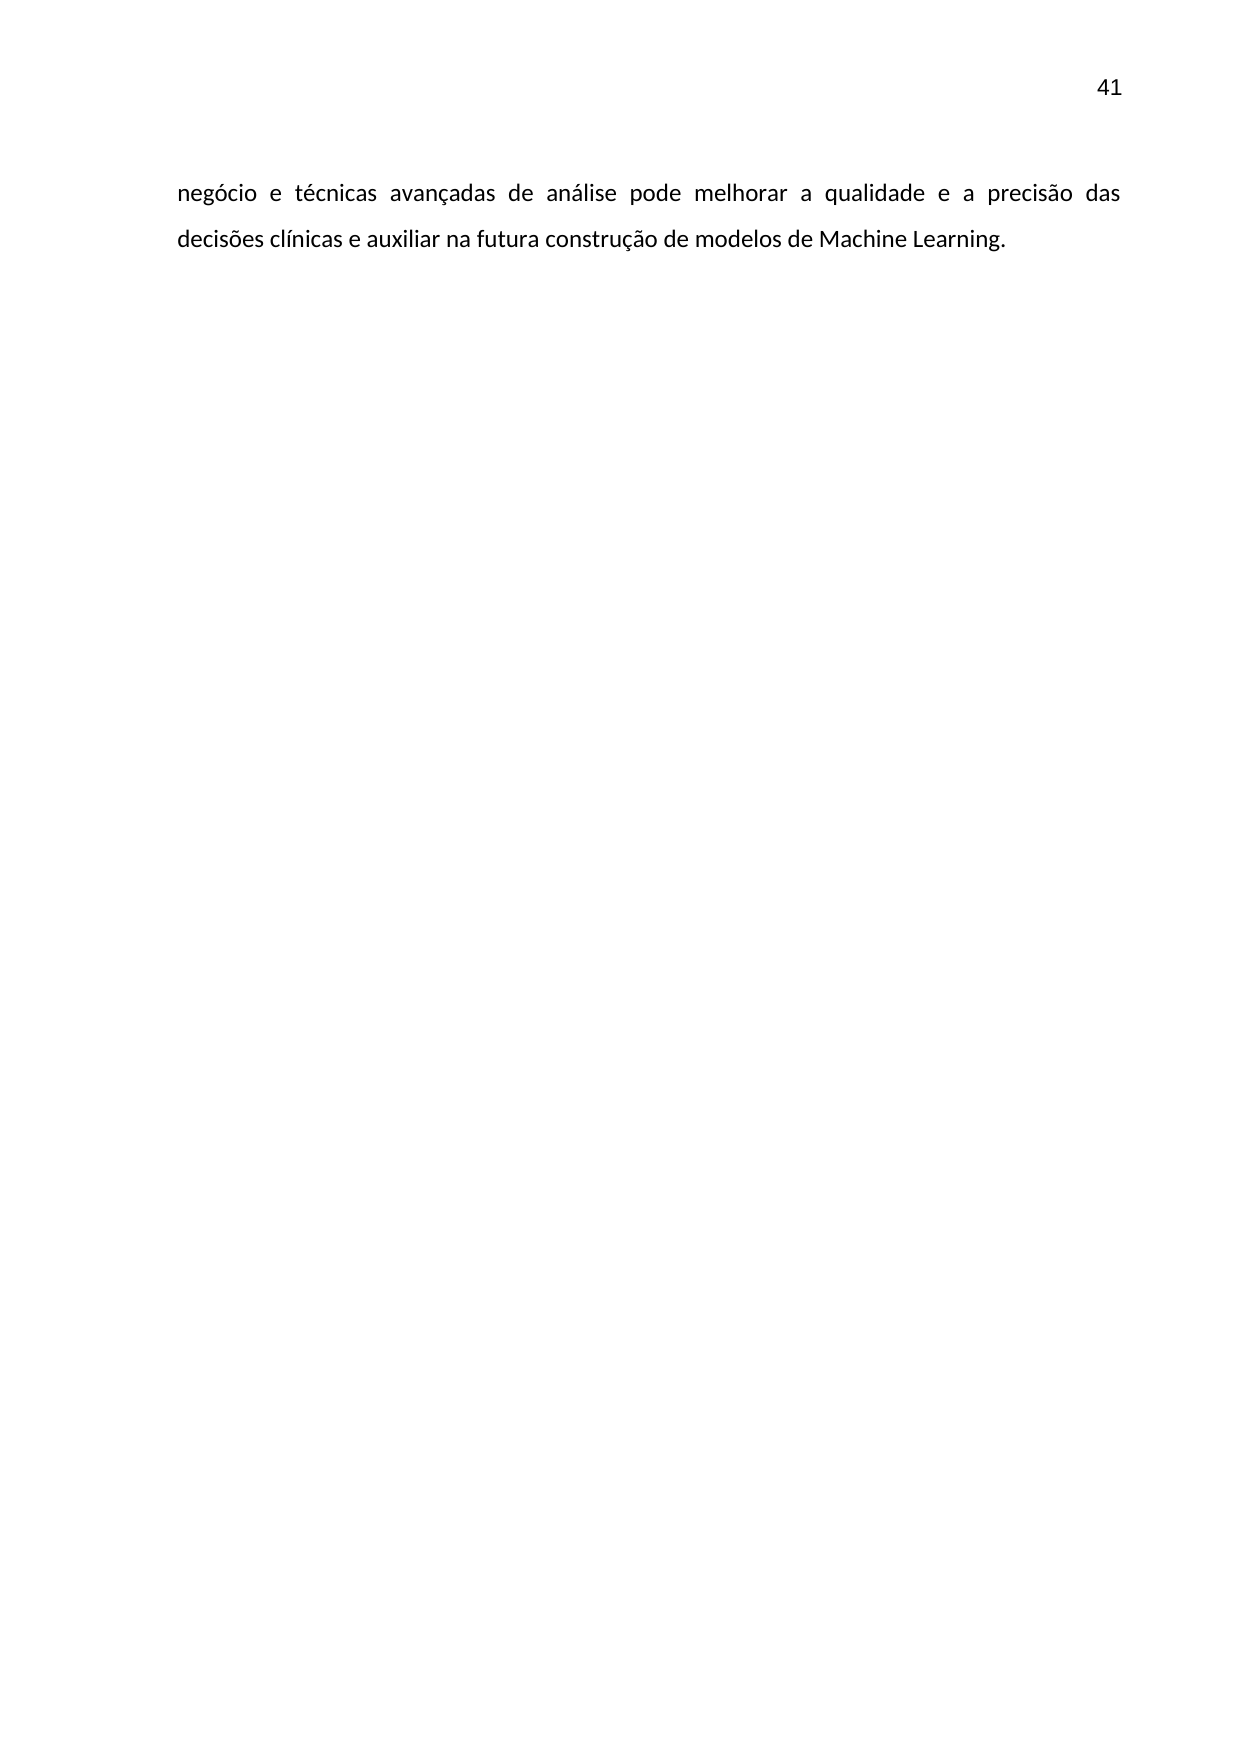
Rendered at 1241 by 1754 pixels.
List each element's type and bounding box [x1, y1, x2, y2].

text [177, 177, 1122, 253]
